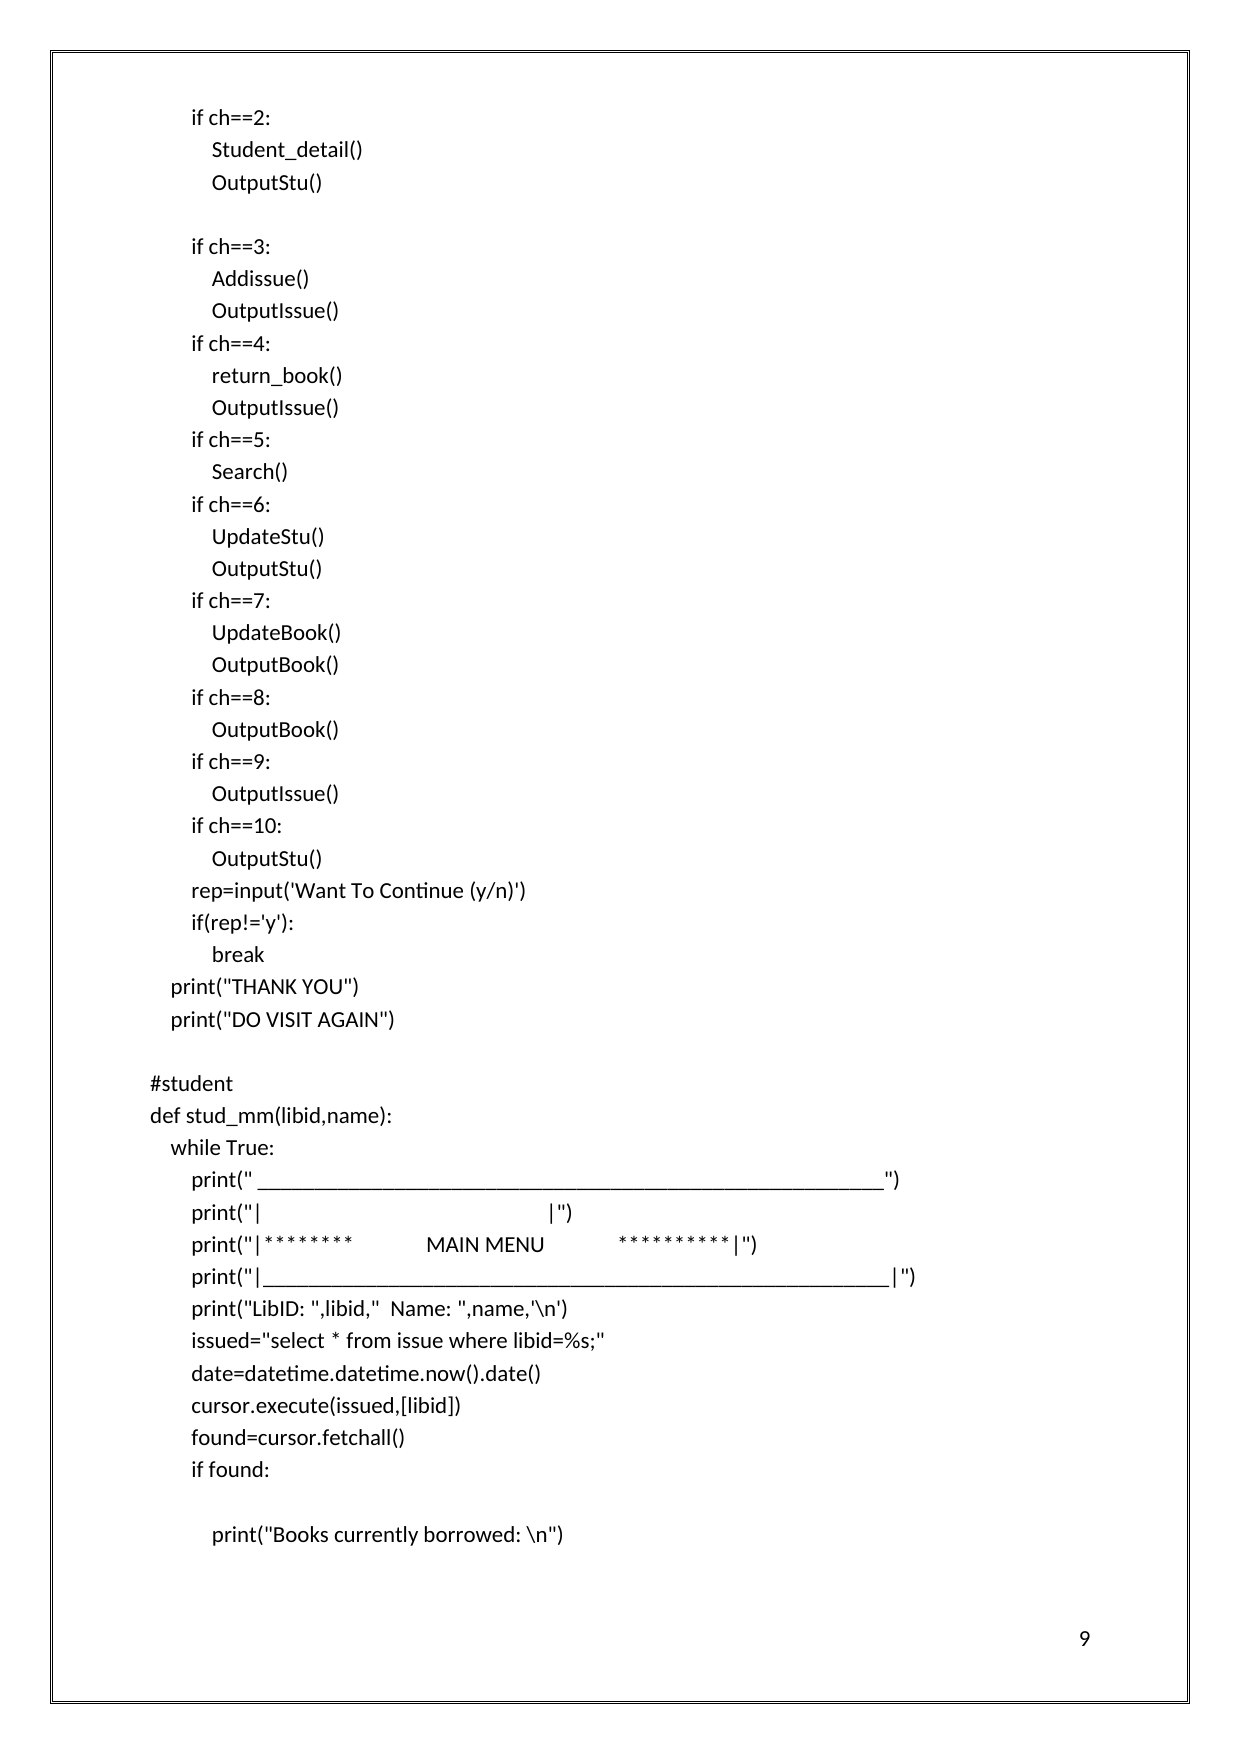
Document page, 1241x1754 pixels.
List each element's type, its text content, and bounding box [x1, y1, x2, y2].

text print("| |") [150, 1198, 1090, 1226]
text issued="select * from issue where libid=%s;" [150, 1327, 1090, 1354]
text def stud_mm(libid,name): [150, 1101, 1090, 1129]
text print(" _______________________________________________________") [150, 1166, 1090, 1194]
text #student [150, 1069, 1090, 1097]
text found=cursor.fetchall() [150, 1423, 1090, 1451]
text OutputBook() [150, 715, 1090, 743]
text print("LibID: ",libid," Name: ",name,'\n') [150, 1294, 1090, 1322]
text if ch==6: [150, 490, 1090, 518]
text if ch==7: [150, 586, 1090, 614]
text while True: [150, 1133, 1090, 1161]
text if ch==3: [150, 232, 1090, 260]
text print("|_______________________________________________________|") [150, 1262, 1090, 1290]
text print("|******** MAIN MENU **********|") [150, 1230, 1090, 1258]
text if ch==2: [150, 103, 1090, 131]
text OutputBook() [150, 651, 1090, 679]
text print("Books currently borrowed: \n") [150, 1520, 1090, 1548]
text Addissue() [150, 264, 1090, 292]
text print("DO VISIT AGAIN") [150, 1005, 1090, 1033]
text if(rep!='y'): [150, 908, 1090, 936]
text print("THANK YOU") [150, 972, 1090, 1001]
text if ch==5: [150, 425, 1090, 453]
text cursor.execute(issued,[libid]) [150, 1391, 1090, 1419]
text if ch==4: [150, 329, 1090, 357]
text OutputStu() [150, 168, 1090, 196]
text UpdateBook() [150, 618, 1090, 646]
text date=datetime.datetime.now().date() [150, 1359, 1090, 1387]
text OutputIssue() [150, 779, 1090, 807]
text Student_detail() [150, 136, 1090, 164]
text OutputIssue() [150, 393, 1090, 421]
text return_book() [150, 361, 1090, 389]
text if ch==8: [150, 683, 1090, 711]
text rep=input('Want To Continue (y/n)') [150, 876, 1090, 904]
text if ch==10: [150, 812, 1090, 839]
text break [150, 940, 1090, 968]
text if found: [150, 1455, 1090, 1483]
text Search() [150, 457, 1090, 486]
text if ch==9: [150, 747, 1090, 775]
text OutputIssue() [150, 297, 1090, 324]
text OutputStu() [150, 554, 1090, 582]
text OutputStu() [150, 844, 1090, 872]
text UpdateStu() [150, 522, 1090, 550]
